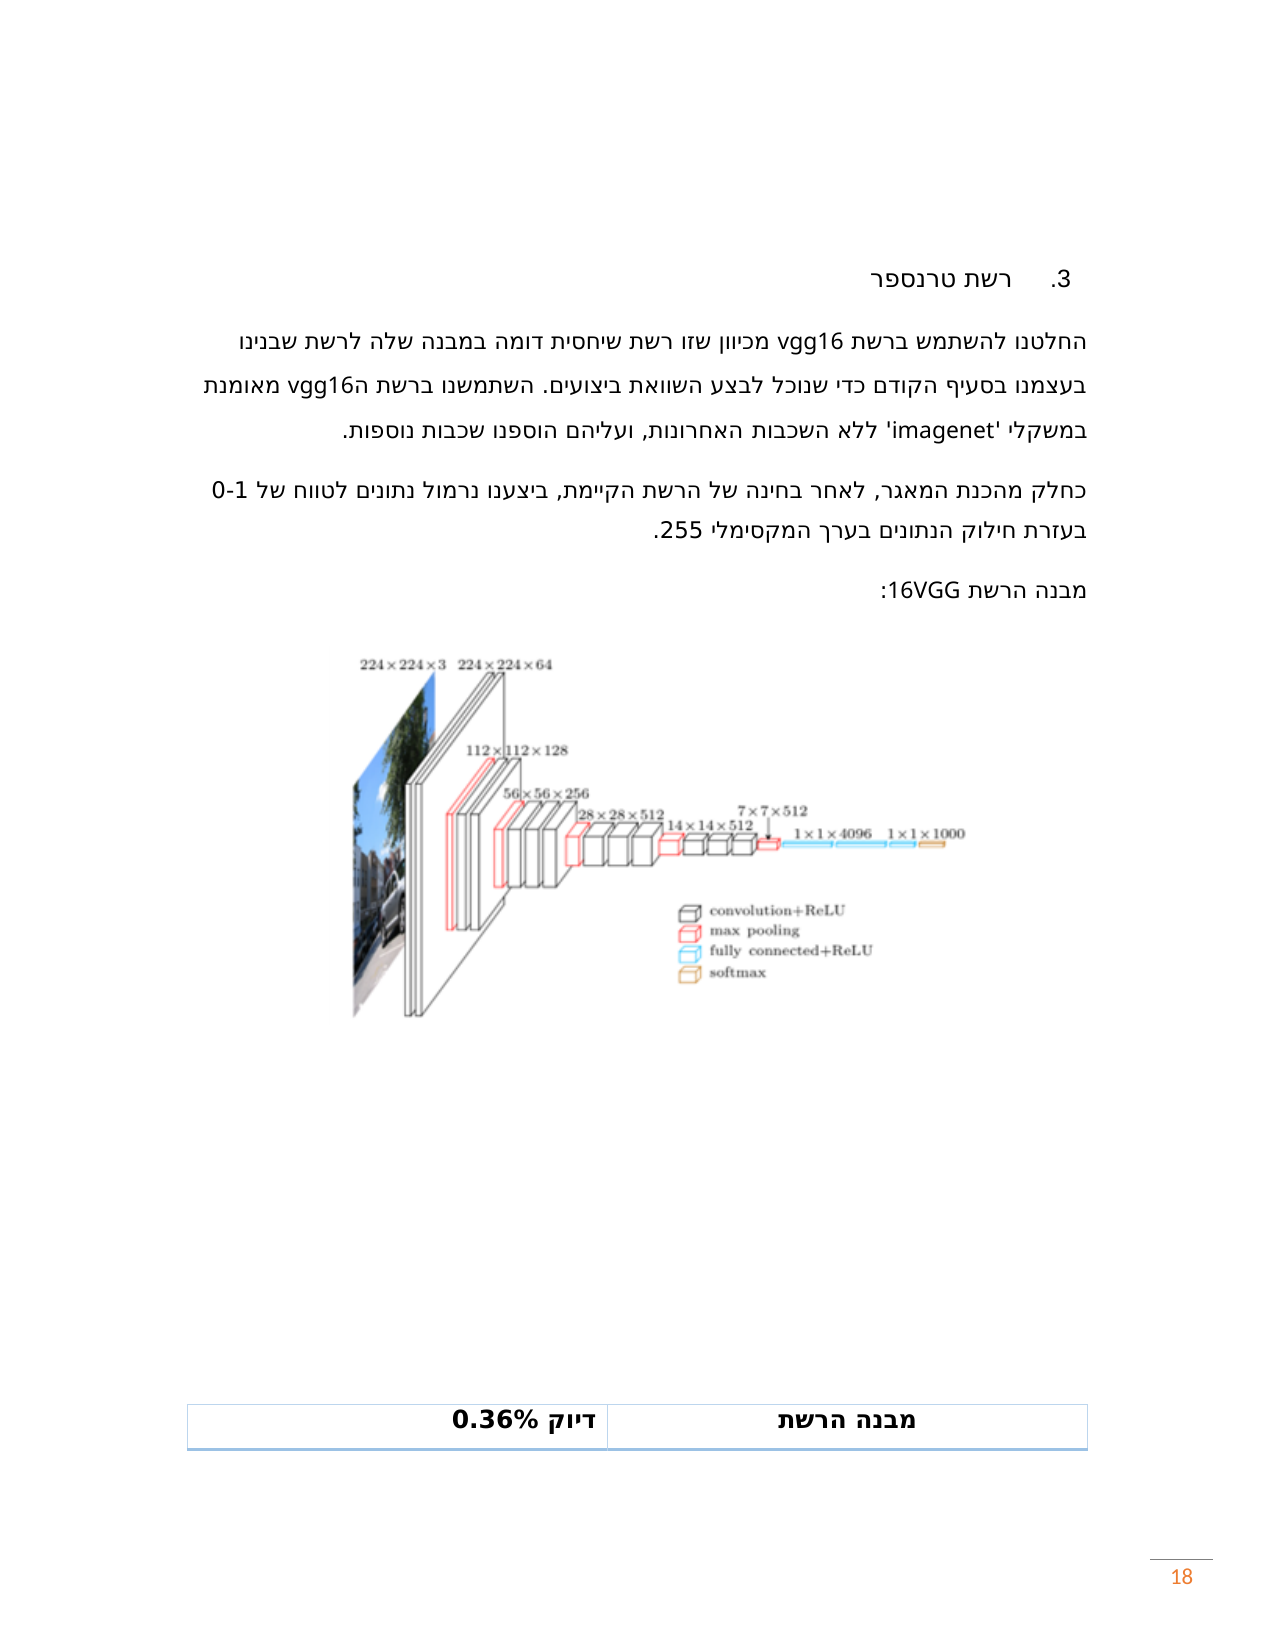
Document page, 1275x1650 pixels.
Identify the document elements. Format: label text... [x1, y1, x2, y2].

list רשת טרנספר [187, 264, 1050, 293]
table_header דיוק 0.36% [188, 1405, 607, 1448]
picture [328, 646, 978, 1025]
text החלטנו להשתמש ברשת vgg16 מכיוון שזו רשת שיחסית דומה במבנה שלה לרשת שבנינו בעצמנו בסעיף הקודם כדי שנוכל לבצע השוואת ביצועים. השתמשנו ברשת הvgg16 מאומנת במשקלי 'imagenet' ללא השכבות האחרונות, ועליהם הוספנו שכבות נוספות. [187, 325, 1087, 445]
table_header מבנה הרשת [608, 1405, 1087, 1448]
text כחלק מהכנת המאגר, לאחר בחינה של הרשת הקיימת, ביצענו נרמול נתונים לטווח של 0-1 בעזרת חילוק הנתונים בערך המקסימלי 255. [187, 477, 1087, 544]
text מבנה הרשת 16VGG: [187, 574, 1087, 605]
